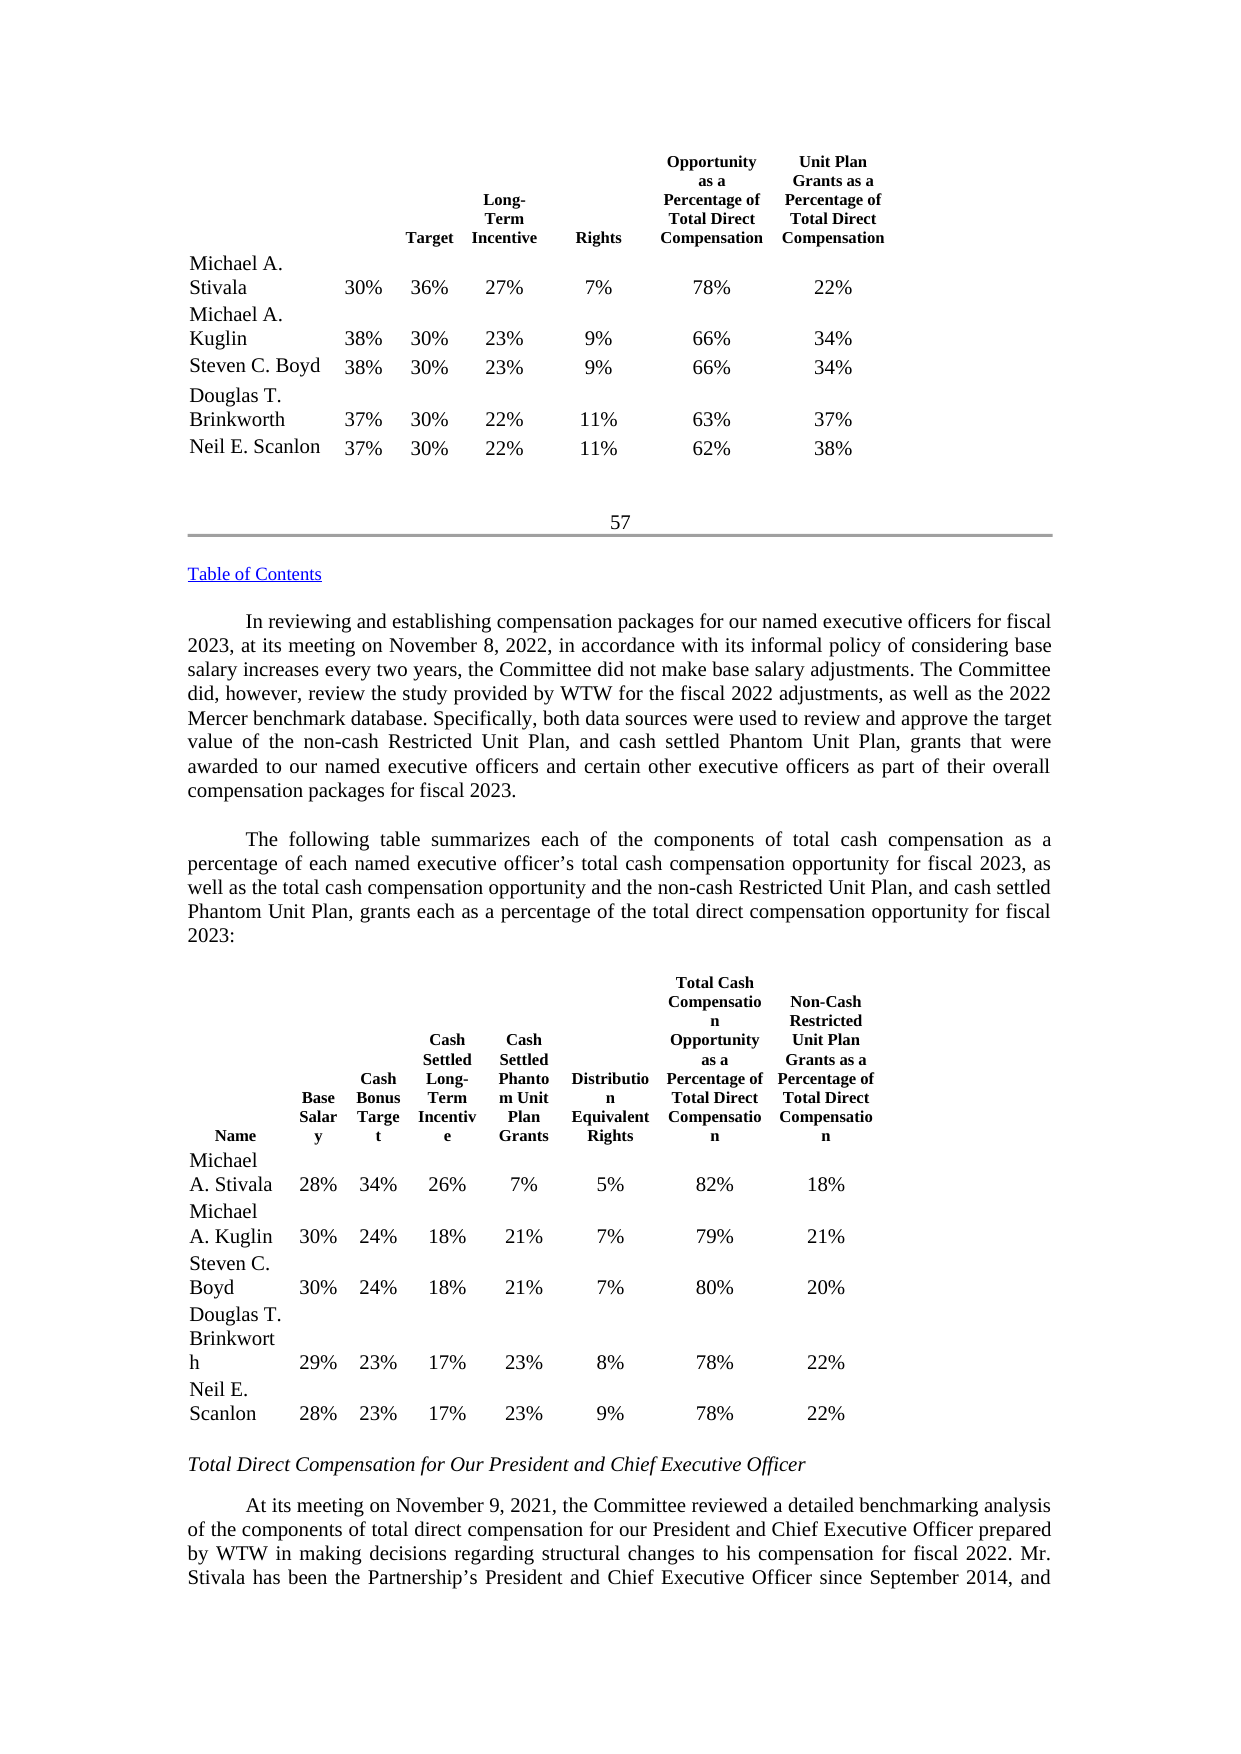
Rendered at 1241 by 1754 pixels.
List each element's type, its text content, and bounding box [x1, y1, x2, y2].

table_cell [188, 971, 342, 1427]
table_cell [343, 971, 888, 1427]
text Total Direct Compensation for Our President and Chief Executive Officer [187, 1452, 1053, 1476]
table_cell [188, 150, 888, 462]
text The following table summarizes each of the components of total cash compensation as a percentage of each named executive officer’s total cash compensation opportunity for fiscal 2023, as well as the total cash compensation opportunity and the non-cash Restricted Unit Plan, and cash settled Phantom Unit Plan, grants each as a percentage of the total direct compensation opportunity for fiscal 2023: [187, 827, 1053, 947]
text Table of Contents [187, 563, 1053, 584]
text In reviewing and establishing compensation packages for our named executive officers for fiscal 2023, at its meeting on November 8, 2022, in accordance with its informal policy of considering base salary increases every two years, the Committee did not make base salary adjustments. The Committee did, however, review the study provided by WTW for the fiscal 2022 adjustments, as well as the 2022 Mercer benchmark database. Specifically, both data sources were used to review and approve the target value of the non-cash Restricted Unit Plan, and cash settled Phantom Unit Plan, grants that were awarded to our named executive officers and certain other executive officers as part of their overall compensation packages for fiscal 2023. [187, 609, 1053, 802]
text 57 [187, 510, 1053, 533]
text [187, 1493, 1053, 1589]
